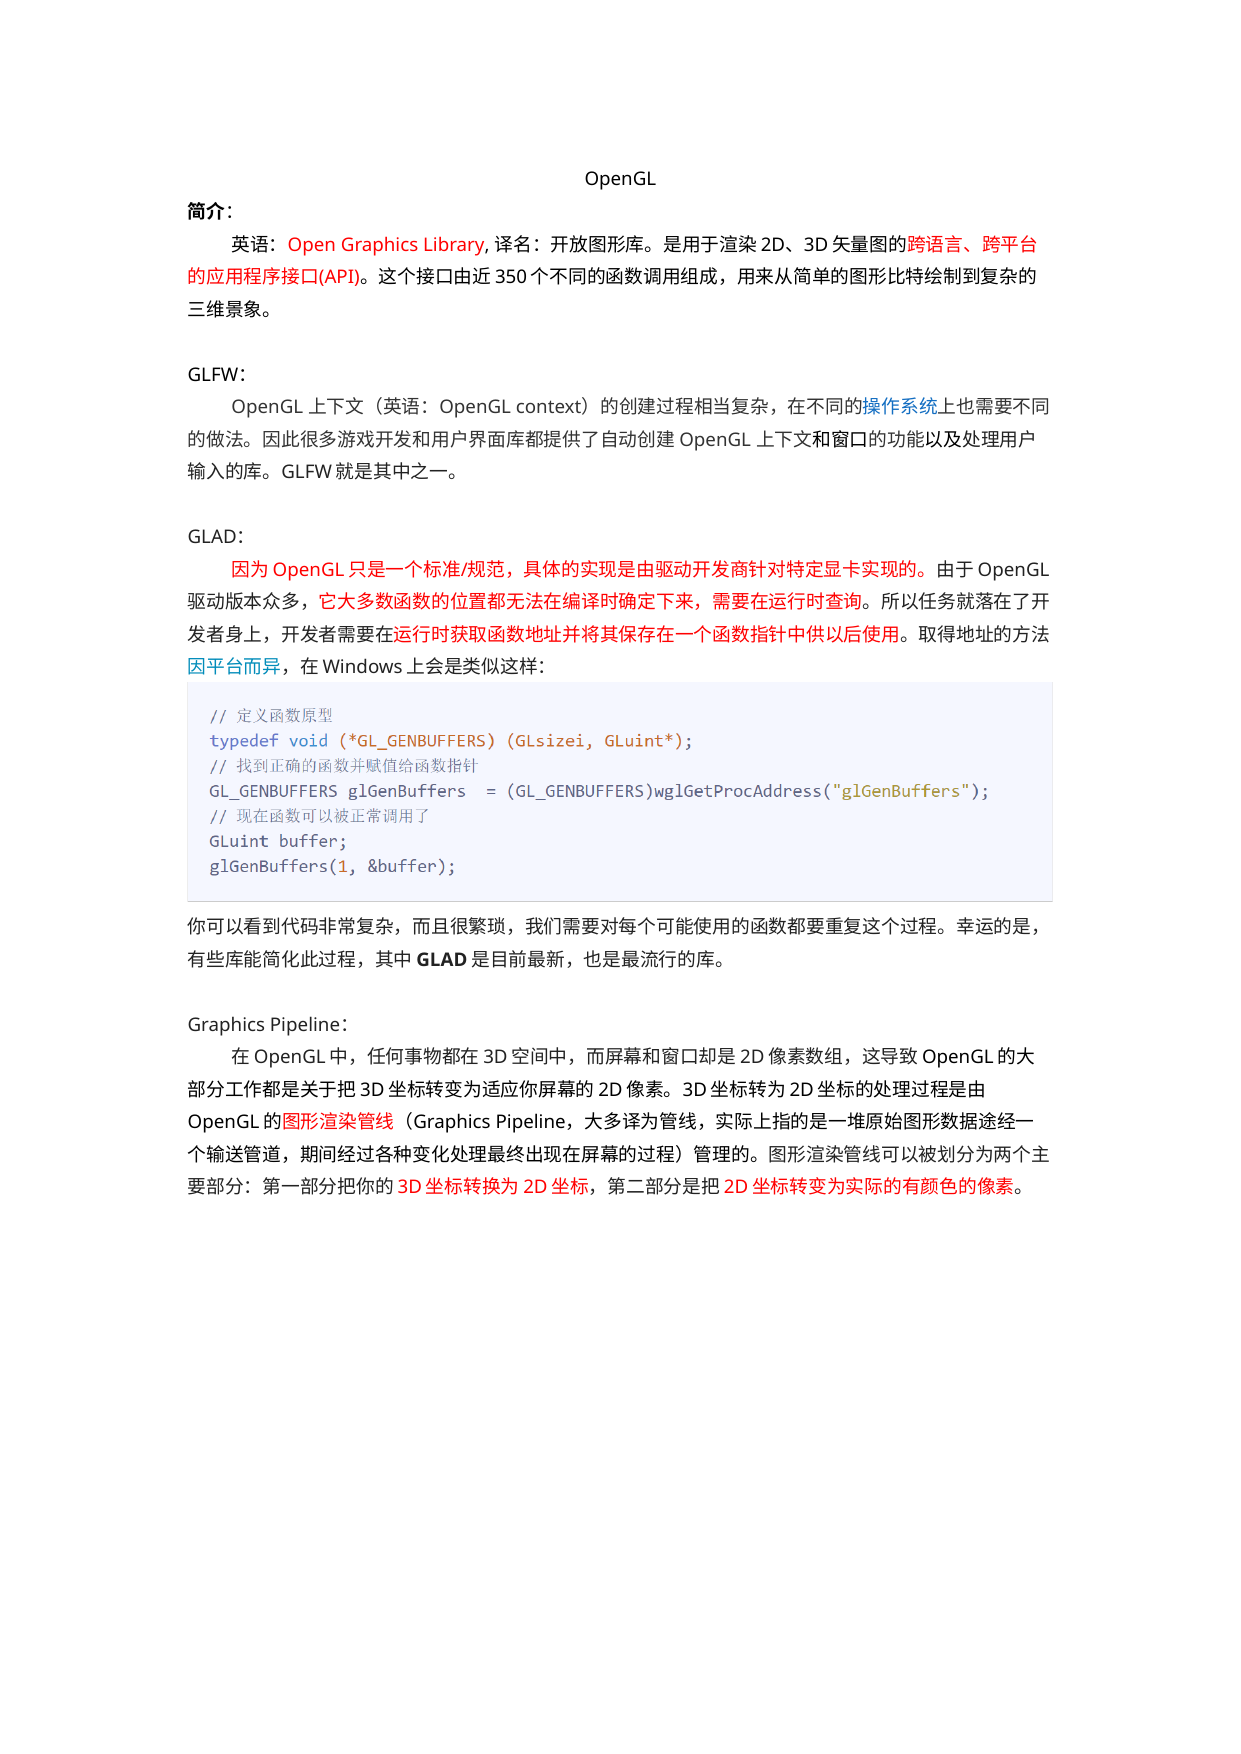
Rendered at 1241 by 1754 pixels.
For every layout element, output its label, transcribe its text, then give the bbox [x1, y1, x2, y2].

picture [187, 682, 1053, 903]
text OpenGL [187, 162, 1053, 194]
text GLAD： [187, 519, 1053, 552]
picture [267, 658, 278, 663]
text Graphics Pipeline： [187, 1007, 1053, 1039]
picture [247, 662, 251, 674]
text 因为OpenGL只是一个标准/规范，具体的实现是由驱动开发商针对特定显卡实现的。由于OpenGL驱动版本众多，它大多数函数的位置都无法在编译时确定下来，需要在运行时查询。所以任务就落在了开发者身上，开发者需要在运行时获取函数地址并将其保存在一个函数指针中供以后使用。取得地址的方法因平台而异，在Windows上会是类似这样： [187, 552, 1053, 682]
text GLFW： [187, 357, 1053, 389]
text 简介： [187, 194, 1053, 227]
text 在OpenGL中，任何事物都在3D空间中，而屏幕和窗口却是2D像素数组，这导致OpenGL的大部分工作都是关于把3D坐标转变为适应你屏幕的2D像素。3D坐标转为2D坐标的处理过程是由OpenGL的图形渲染管线（Graphics Pipeline，大多译为管线，实际上指的是一堆原始图形数据途经一个输送管道，期间经过各种变化处理最终出现在屏幕的过程）管理的。图形渲染管线可以被划分为两个主要部分：第一部分把你的3D坐标转换为2D坐标，第二部分是把2D坐标转变为实际的有颜色的像素。 [187, 1039, 1053, 1202]
text 英语：Open Graphics Library, 译名：开放图形库。是用于渲染2D、3D矢量图的跨语言、跨平台的应用程序接口(API)。这个接口由近350个不同的函数调用组成，用来从简单的图形比特绘制到复杂的三维景象。 [187, 227, 1053, 324]
text OpenGL 上下文（英语：OpenGL context）的创建过程相当复杂，在不同的操作系统上也需要不同的做法。因此很多游戏开发和用户界面库都提供了自动创建 OpenGL 上下文和窗口的功能以及处理用户输入的库。GLFW就是其中之一。 [187, 389, 1053, 487]
picture [256, 662, 260, 672]
text 你可以看到代码非常复杂，而且很繁琐，我们需要对每个可能使用的函数都要重复这个过程。幸运的是，有些库能简化此过程，其中GLAD是目前最新，也是最流行的库。 [187, 909, 1053, 974]
